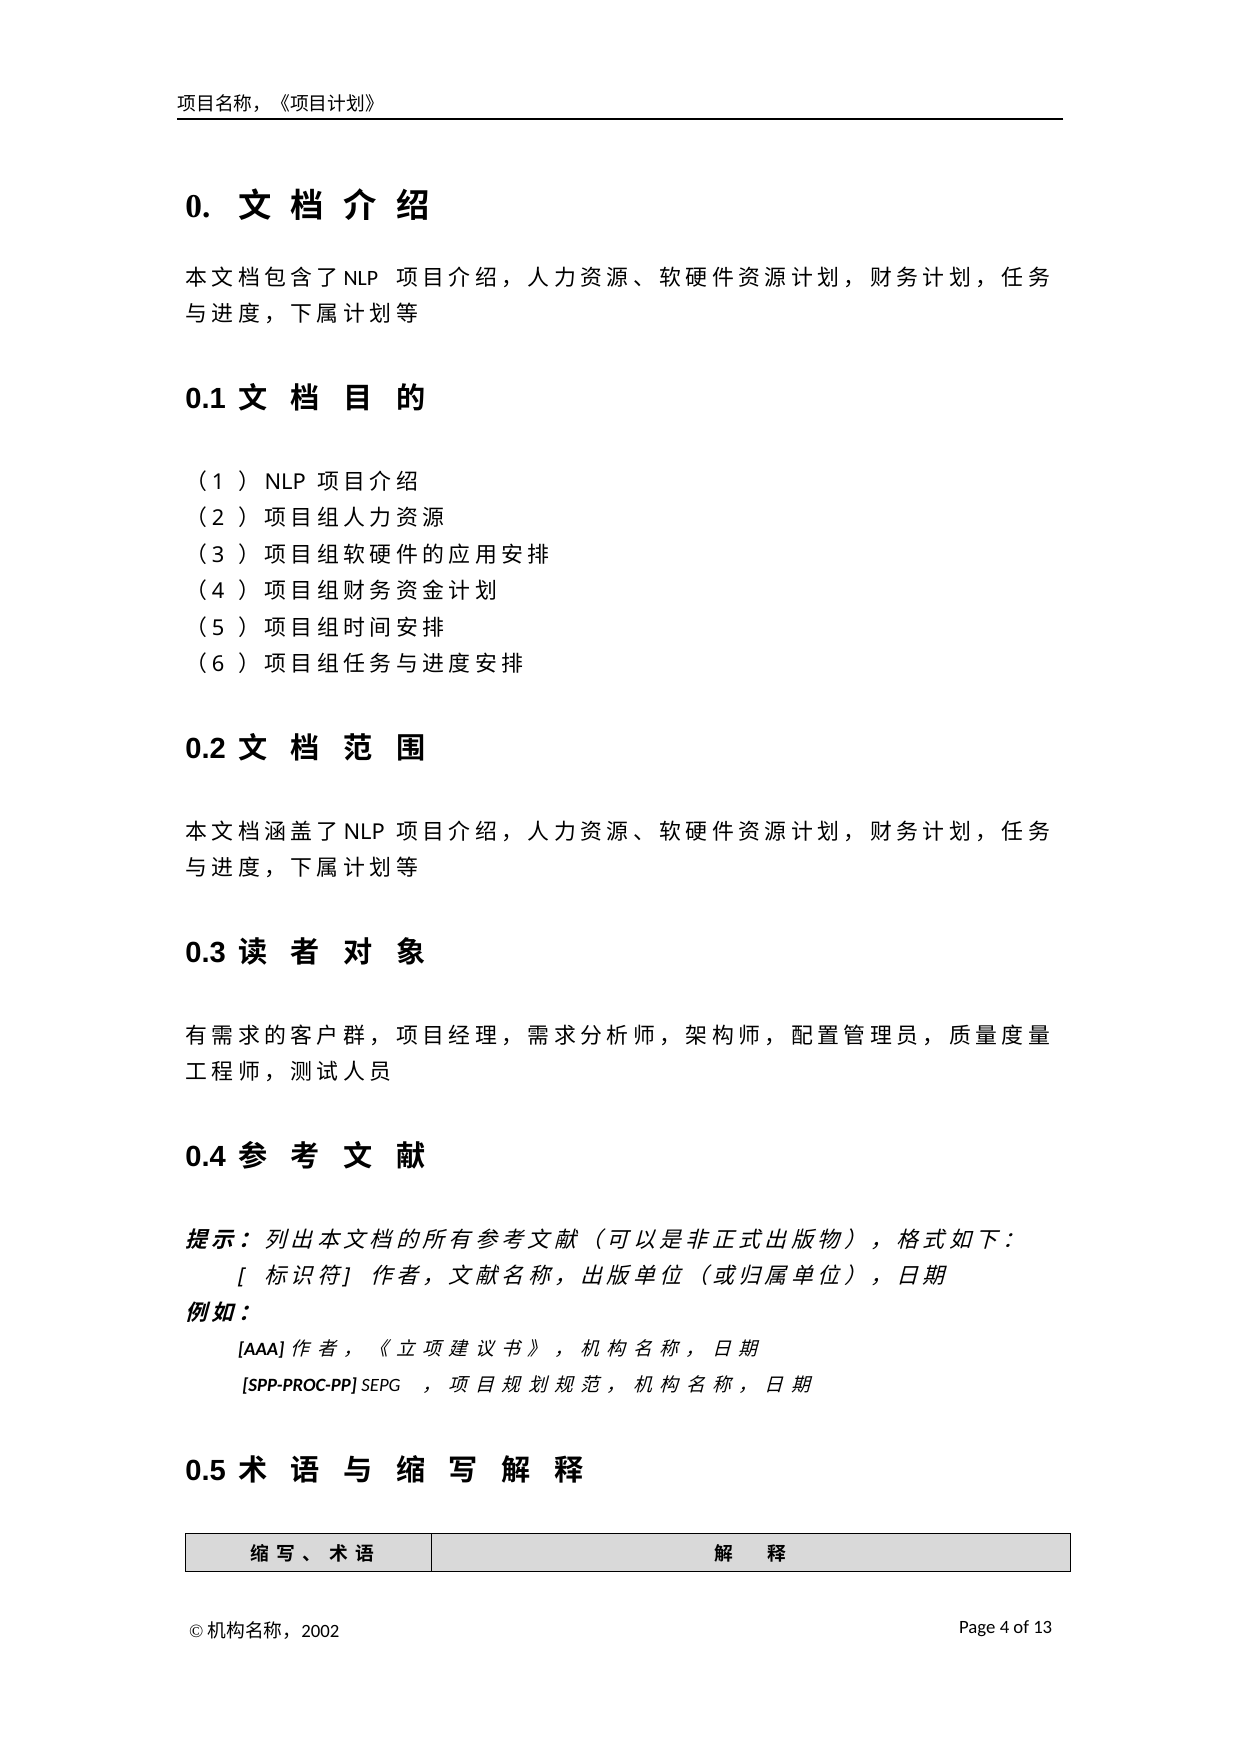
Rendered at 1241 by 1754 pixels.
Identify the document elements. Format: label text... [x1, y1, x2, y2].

subtitle 0.5 术语与缩写解释 [185, 1431, 1055, 1504]
text 提示：列出本文档的所有参考文献（可以是非正式出版物），格式如下： [185, 1220, 1055, 1256]
text [标识符] 作者，文献名称，出版单位（或归属单位），日期 [185, 1256, 1055, 1293]
table_header 解 释 [432, 1534, 1070, 1571]
text 本文档包含了NLP项目介绍，人力资源、软硬件资源计划，财务计划，任务与进度，下属计划等 [185, 257, 1055, 330]
text （6）项目组任务与进度安排 [185, 644, 1055, 680]
subtitle 0.4 参考文献 [185, 1118, 1055, 1191]
text （5）项目组时间安排 [185, 607, 1055, 644]
text （4）项目组财务资金计划 [185, 571, 1055, 607]
subtitle 0.3 读者对象 [185, 913, 1055, 986]
text 例如： [185, 1293, 1055, 1329]
subtitle 0.2 文档范围 [185, 709, 1055, 782]
text （3）项目组软硬件的应用安排 [185, 534, 1055, 571]
text （1）NLP项目介绍 [185, 461, 1055, 498]
table_header 缩写、术语 [186, 1534, 431, 1571]
text （2）项目组人力资源 [185, 498, 1055, 534]
text [SPP-PROC-PP] SEPG，项目规划规范，机构名称，日期 [232, 1366, 1055, 1402]
text 本文档涵盖了NLP项目介绍，人力资源、软硬件资源计划，财务计划，任务与进度，下属计划等 [185, 811, 1055, 884]
subtitle 0. 文档介绍 [185, 166, 1055, 239]
text 有需求的客户群，项目经理，需求分析师，架构师，配置管理员，质量度量工程师，测试人员 [185, 1016, 1055, 1088]
subtitle 0.1 文档目的 [185, 359, 1055, 432]
text [AAA] 作者，《立项建议书》，机构名称，日期 [232, 1329, 1055, 1366]
